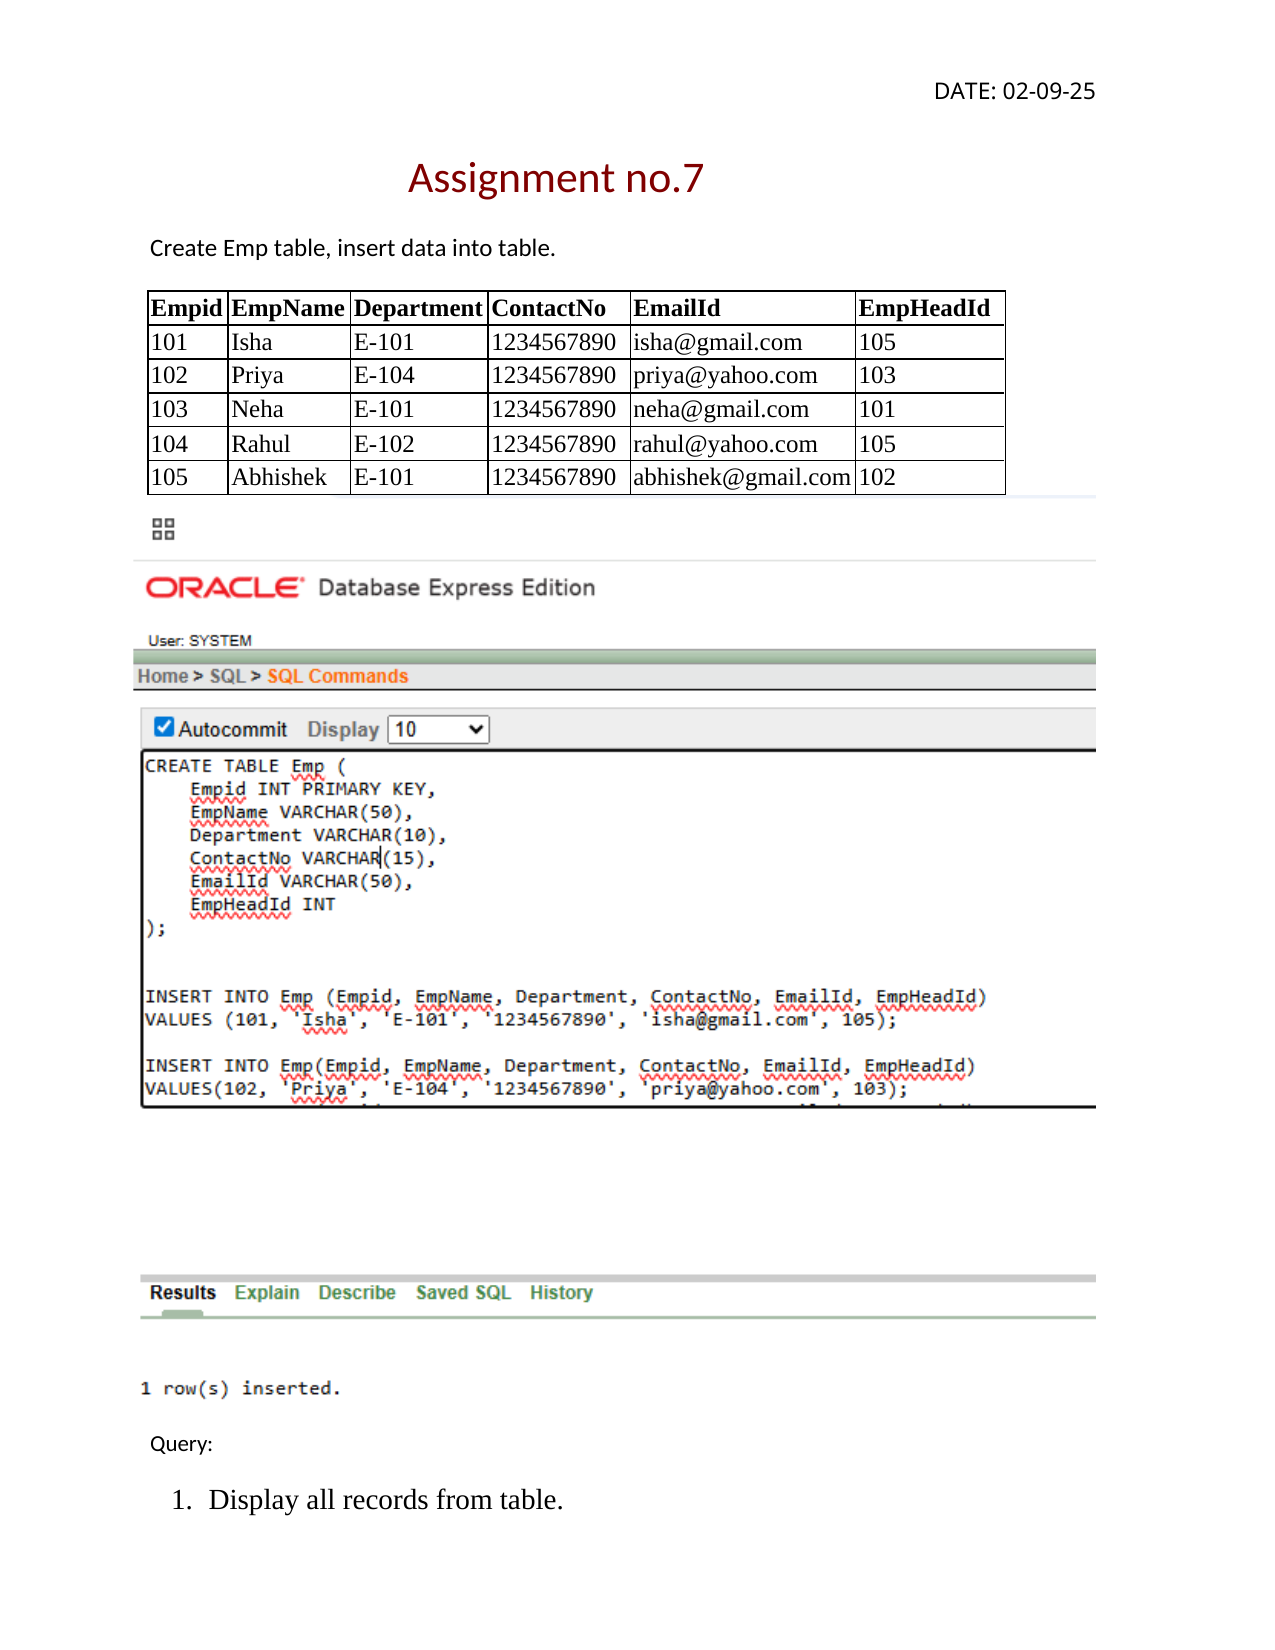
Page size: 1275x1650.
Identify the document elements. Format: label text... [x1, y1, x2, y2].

table_cell 1234567890 [489, 394, 630, 426]
picture [133, 495, 1096, 1430]
table_cell priya@yahoo.com [631, 360, 855, 392]
table_cell neha@gmail.com [631, 394, 855, 426]
table_cell rahul@yahoo.com [631, 427, 855, 460]
table_cell 1234567890 [489, 326, 630, 358]
table_header ContactNo [489, 292, 630, 324]
table_header EmpHeadId [856, 292, 1005, 324]
table_cell E-101 [351, 461, 487, 494]
table_header EmpName [229, 292, 350, 324]
table_cell 102 [149, 360, 227, 392]
table_cell 105 [149, 461, 227, 494]
text Query: [150, 1430, 1096, 1457]
table_cell Isha [229, 326, 350, 358]
table_cell 102 [856, 460, 1005, 494]
table_cell E-101 [351, 326, 487, 358]
table_cell 1234567890 [489, 360, 630, 392]
table_header Empid [149, 292, 227, 324]
table_cell Abhishek [229, 461, 350, 494]
table_cell E-101 [351, 394, 487, 426]
table_cell 103 [856, 358, 1005, 392]
table_header Department [351, 292, 487, 324]
list Display all records from table. [171, 1482, 1096, 1515]
table_header EmailId [631, 292, 855, 324]
table_cell 1234567890 [489, 427, 630, 460]
table_cell Neha [229, 394, 350, 426]
table_cell 104 [149, 427, 227, 460]
table_cell E-102 [351, 427, 487, 460]
table_cell 101 [149, 326, 227, 358]
table_cell Rahul [229, 427, 350, 460]
table_cell 103 [149, 394, 227, 426]
table_cell 101 [856, 392, 1005, 426]
table_cell 105 [856, 324, 1005, 358]
table_cell 105 [856, 426, 1005, 460]
table_cell E-104 [351, 360, 487, 392]
table_cell Priya [229, 360, 350, 392]
title Assignment no.7 [283, 150, 754, 203]
table_cell isha@gmail.com [631, 326, 855, 358]
text Create Emp table, insert data into table. [150, 232, 1096, 263]
table_cell 1234567890 [489, 461, 630, 494]
table_cell abhishek@gmail.com [631, 461, 855, 494]
